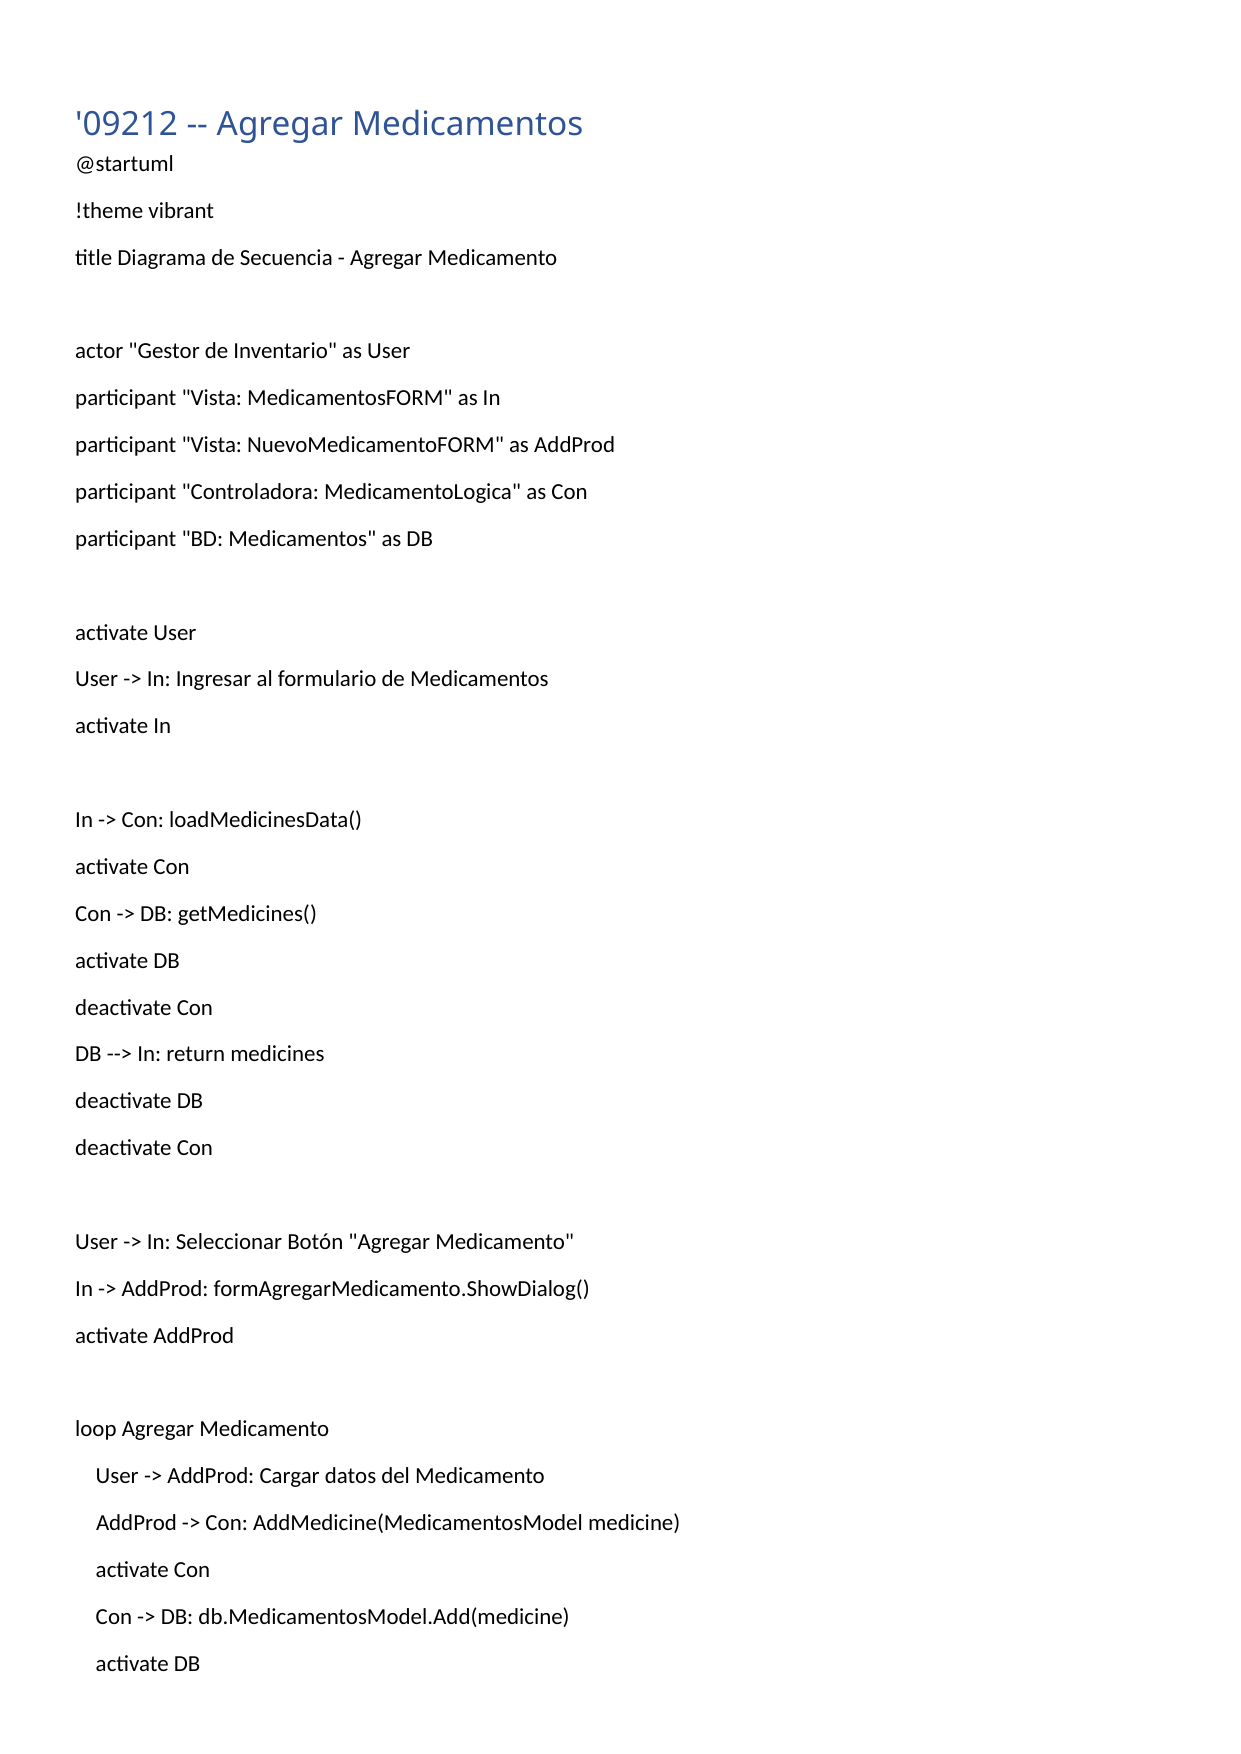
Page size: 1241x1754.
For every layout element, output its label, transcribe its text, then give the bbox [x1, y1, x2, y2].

text activate In [75, 711, 1165, 739]
text participant "Controladora: MedicamentoLogica" as Con [75, 477, 1165, 505]
text activate DB [75, 1649, 1165, 1677]
text In -> AddProd: formAgregarMedicamento.ShowDialog() [75, 1274, 1165, 1302]
text loop Agregar Medicamento [75, 1414, 1165, 1443]
text title Diagrama de Secuencia - Agregar Medicamento [75, 243, 1165, 271]
text activate AddProd [75, 1321, 1165, 1349]
text AddProd -> Con: AddMedicine(MedicamentosModel medicine) [75, 1508, 1165, 1536]
text actor "Gestor de Inventario" as User [75, 336, 1165, 364]
text participant "Vista: NuevoMedicamentoFORM" as AddProd [75, 430, 1165, 458]
text deactivate Con [75, 1133, 1165, 1161]
text Con -> DB: getMedicines() [75, 899, 1165, 927]
text participant "BD: Medicamentos" as DB [75, 524, 1165, 552]
text activate Con [75, 852, 1165, 880]
text @startuml [75, 149, 1165, 177]
text User -> In: Ingresar al formulario de Medicamentos [75, 664, 1165, 693]
text activate Con [75, 1555, 1165, 1583]
text User -> In: Seleccionar Botón "Agregar Medicamento" [75, 1227, 1165, 1255]
text activate DB [75, 946, 1165, 974]
text User -> AddProd: Cargar datos del Medicamento [75, 1461, 1165, 1489]
subtitle '09212 -- Agregar Medicamentos [75, 100, 1165, 145]
text deactivate Con [75, 993, 1165, 1021]
text In -> Con: loadMedicinesData() [75, 805, 1165, 833]
text participant "Vista: MedicamentosFORM" as In [75, 383, 1165, 411]
text Con -> DB: db.MedicamentosModel.Add(medicine) [75, 1602, 1165, 1630]
text DB --> In: return medicines [75, 1039, 1165, 1068]
text !theme vibrant [75, 196, 1165, 224]
text deactivate DB [75, 1086, 1165, 1114]
text activate User [75, 618, 1165, 646]
